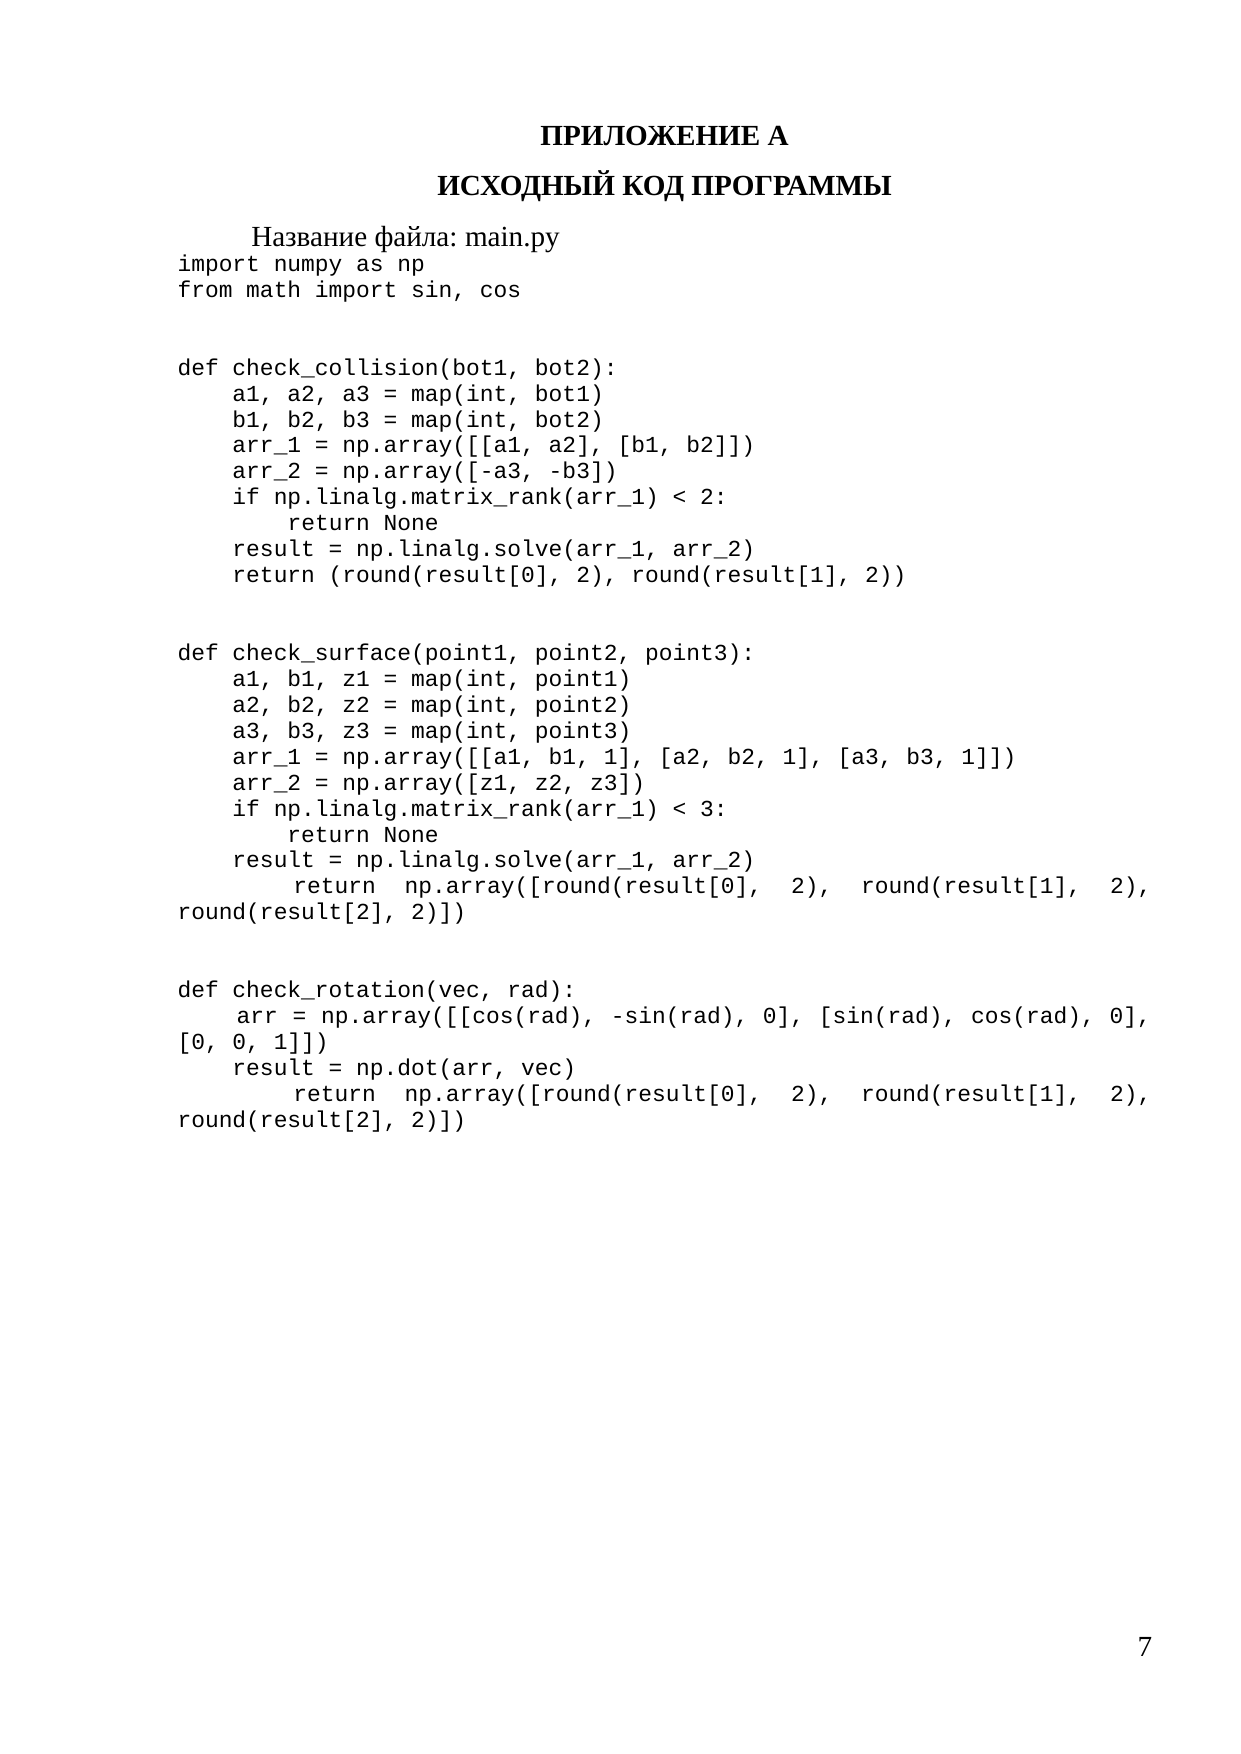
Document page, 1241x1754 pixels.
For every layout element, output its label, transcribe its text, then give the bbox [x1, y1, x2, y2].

text return None [177, 512, 1152, 538]
text b1, b2, b3 = map(int, bot2) [177, 408, 1152, 434]
text result = np.linalg.solve(arr_1, arr_2) [177, 849, 1152, 875]
text arr_1 = np.array([[a1, a2], [b1, b2]]) [177, 434, 1152, 460]
text import numpy as np [177, 252, 1152, 278]
text return np.array([round(result[0], 2), round(result[1], 2), round(result[2], 2)]) [177, 875, 1152, 927]
text arr_2 = np.array([-a3, -b3]) [177, 460, 1152, 486]
text arr_2 = np.array([z1, z2, z3]) [177, 771, 1152, 797]
text result = np.linalg.solve(arr_1, arr_2) [177, 538, 1152, 563]
text arr_1 = np.array([[a1, b1, 1], [a2, b2, 1], [a3, b3, 1]]) [177, 745, 1152, 771]
text arr = np.array([[cos(rad), -sin(rad), 0], [sin(rad), cos(rad), 0], [0, 0, 1]]) [177, 1004, 1152, 1056]
text a3, b3, z3 = map(int, point3) [177, 719, 1152, 745]
text def check_collision(bot1, bot2): [177, 356, 1152, 382]
text if np.linalg.matrix_rank(arr_1) < 3: [177, 797, 1152, 823]
subtitle Приложение А Исходный код программы [177, 118, 1152, 202]
text def check_surface(point1, point2, point3): [177, 641, 1152, 667]
text result = np.dot(arr, vec) [177, 1056, 1152, 1082]
text from math import sin, cos [177, 278, 1152, 304]
text def check_rotation(vec, rad): [177, 978, 1152, 1004]
text Название файла: main.py [177, 219, 1152, 252]
text a1, a2, a3 = map(int, bot1) [177, 382, 1152, 408]
text return (round(result[0], 2), round(result[1], 2)) [177, 563, 1152, 589]
text a2, b2, z2 = map(int, point2) [177, 693, 1152, 719]
text if np.linalg.matrix_rank(arr_1) < 2: [177, 486, 1152, 512]
text return None [177, 823, 1152, 849]
text return np.array([round(result[0], 2), round(result[1], 2), round(result[2], 2)]) [177, 1082, 1152, 1134]
text a1, b1, z1 = map(int, point1) [177, 667, 1152, 693]
